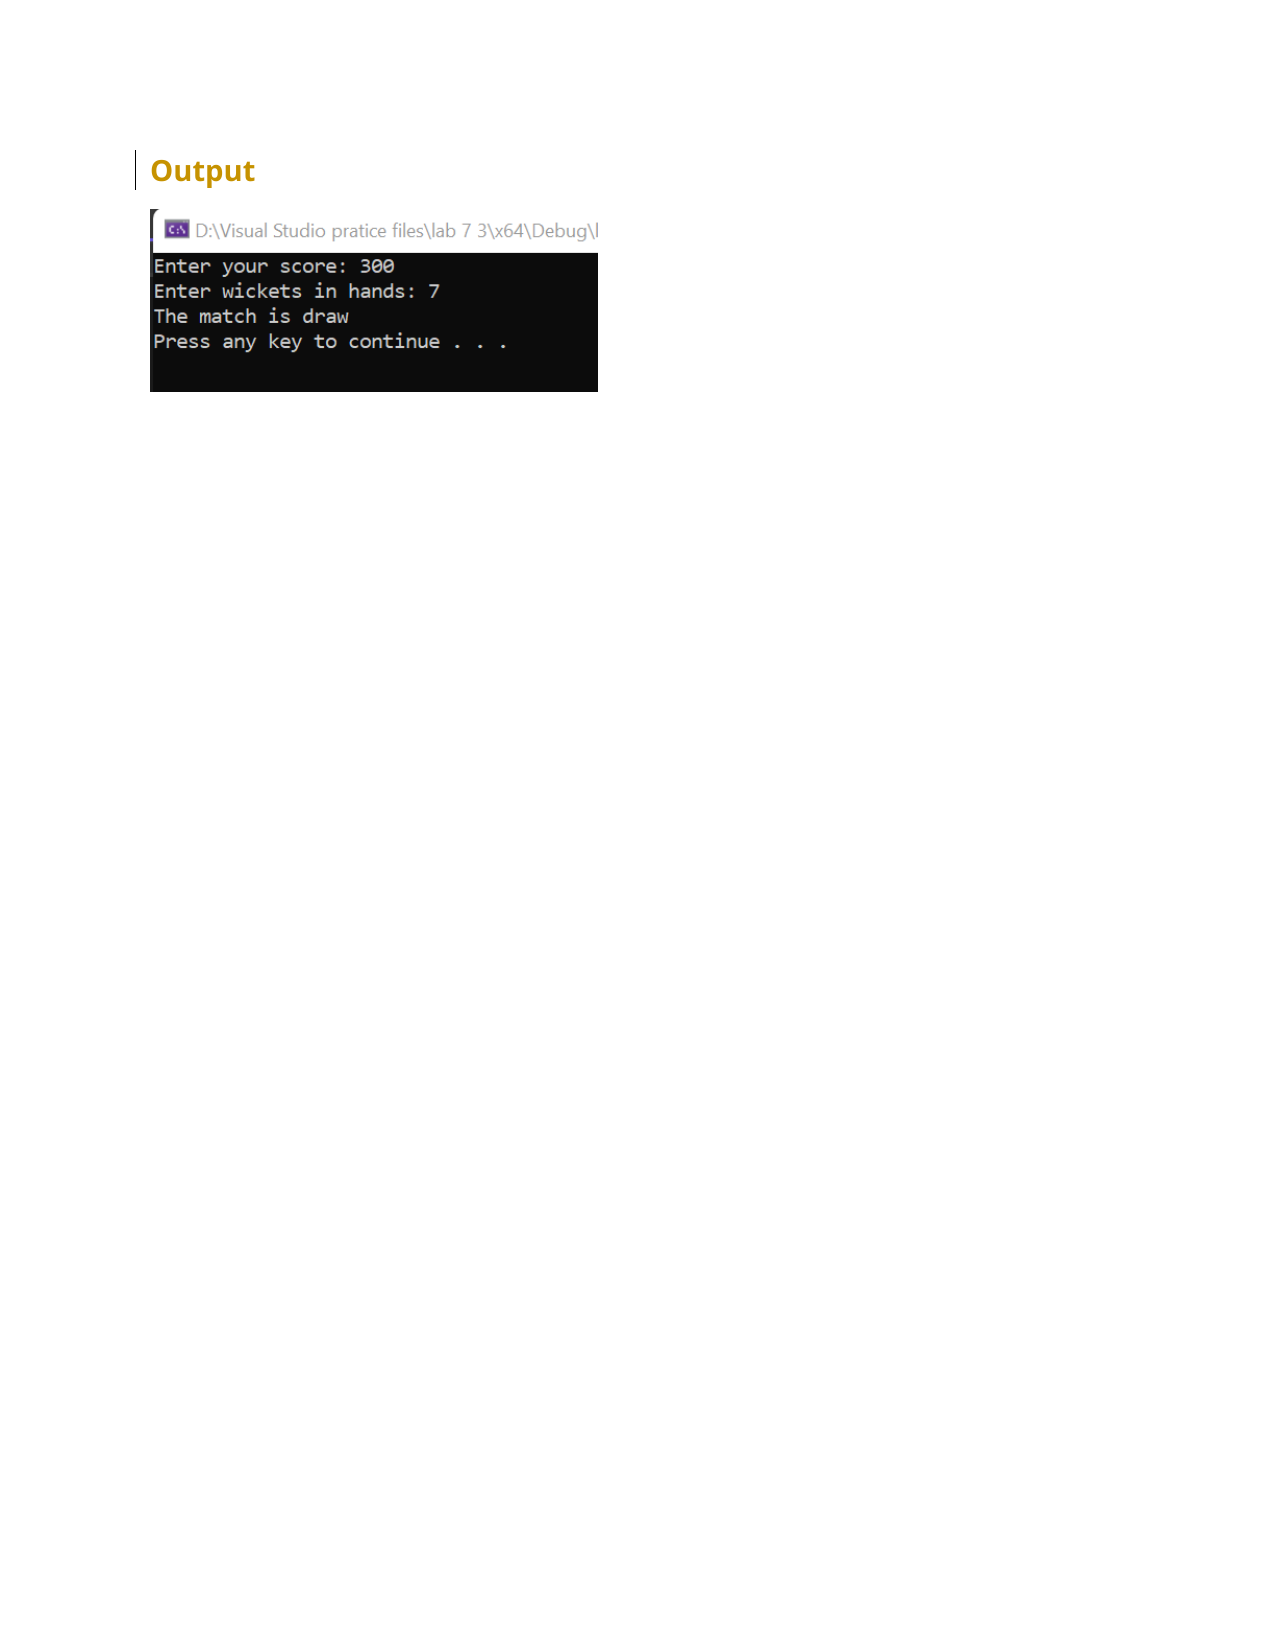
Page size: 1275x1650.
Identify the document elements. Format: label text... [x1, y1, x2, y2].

text Output [150, 150, 1125, 190]
picture [150, 209, 598, 392]
